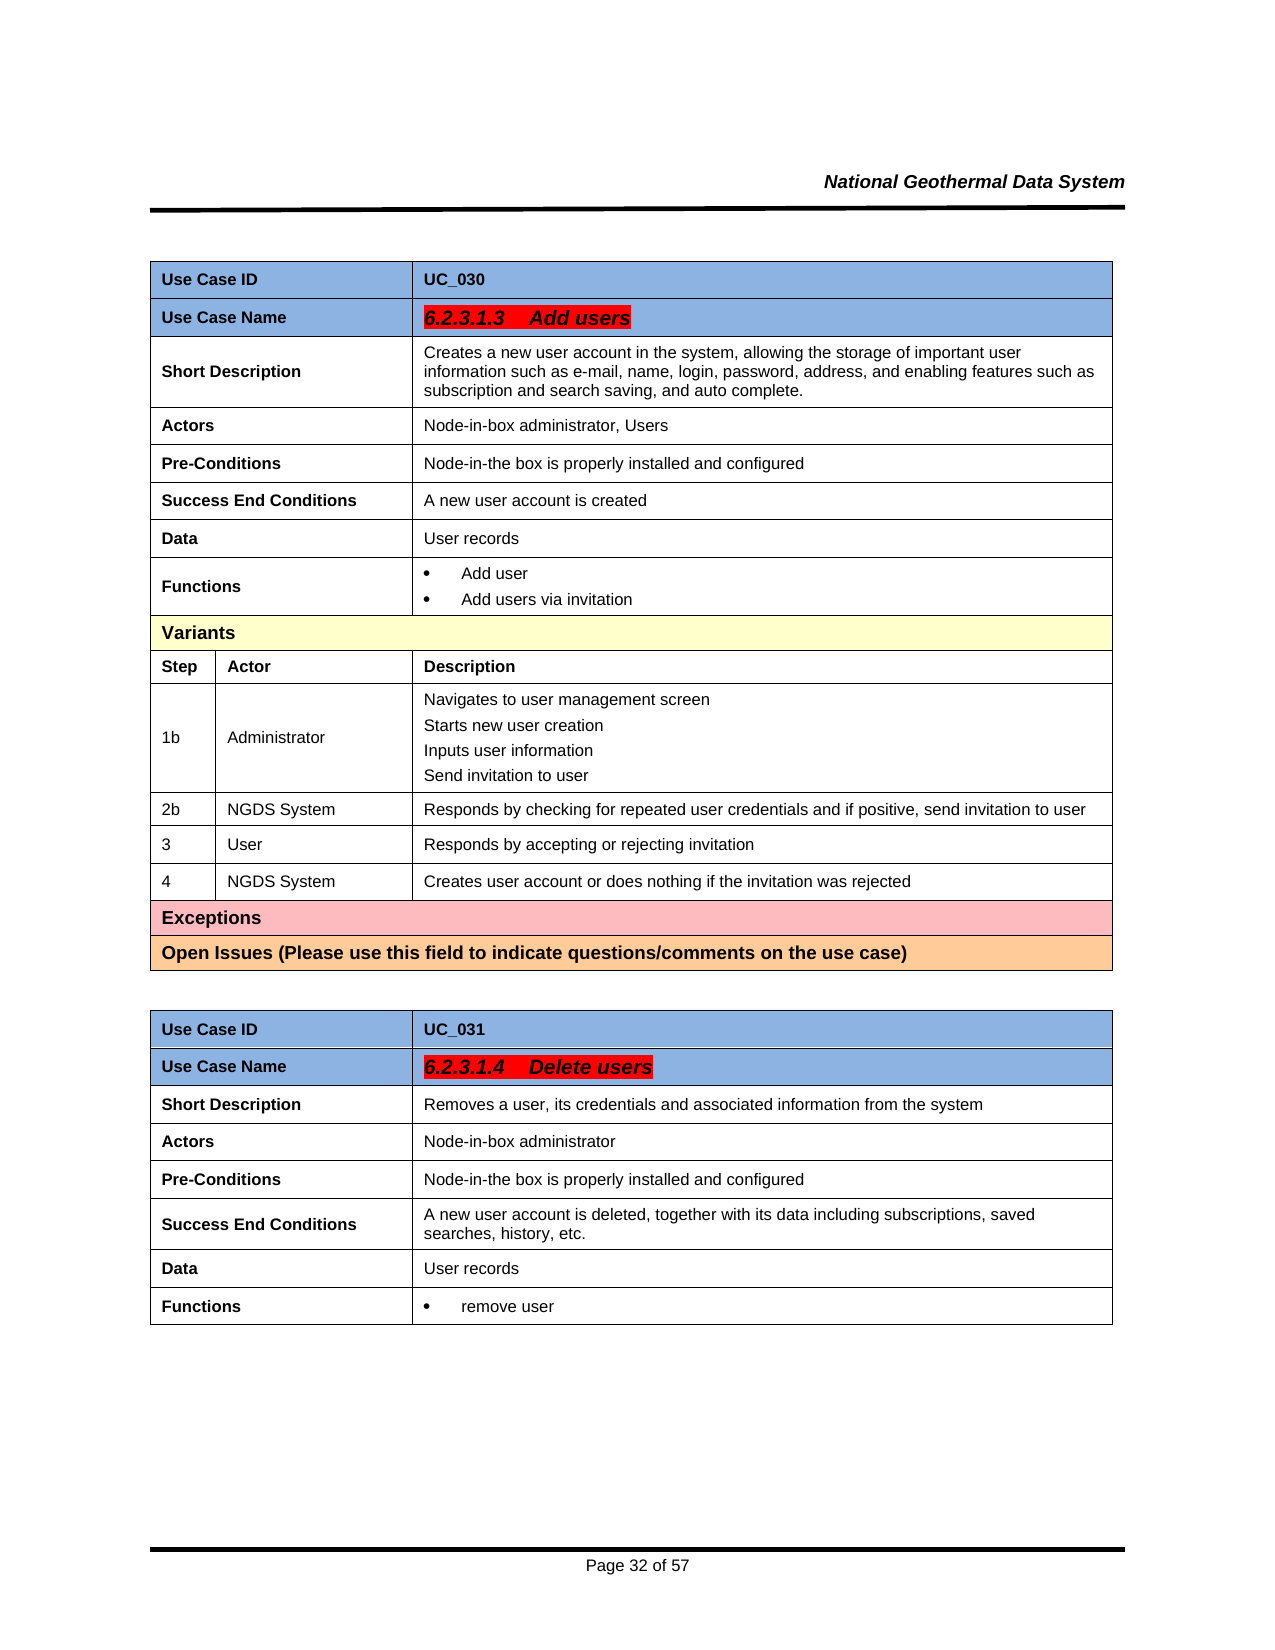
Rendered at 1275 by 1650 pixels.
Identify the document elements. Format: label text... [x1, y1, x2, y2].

table_cell Actors [151, 1124, 412, 1160]
table_cell Data [151, 1250, 412, 1287]
table_cell Administrator [216, 684, 412, 792]
table_cell Success End Conditions [151, 483, 412, 519]
table_cell Data [151, 520, 412, 557]
table_cell Success End Conditions [151, 1199, 412, 1249]
table_cell 3 [151, 826, 215, 862]
table_cell 4 [151, 864, 215, 900]
table_cell Responds by accepting or rejecting invitation [413, 826, 1112, 862]
table_cell Creates user account or does nothing if the invitation was rejected [413, 864, 1112, 900]
table_cell Short Description [151, 337, 412, 407]
table_cell 1b [151, 684, 215, 792]
table_cell Node-in-the box is properly installed and configured [413, 445, 1112, 482]
table_cell A new user account is created [413, 483, 1112, 519]
table_cell Add user Add users via invitation [413, 558, 1112, 615]
table_cell Actors [151, 408, 412, 444]
table_cell User [216, 826, 412, 862]
table_cell Pre-Conditions [151, 1161, 412, 1197]
table_cell Creates a new user account in the system, allowing the storage of important user information such as e-mail, name, login, password, address, and enabling features such as subscription and search saving, and auto complete. [413, 337, 1112, 407]
table_cell Delete users [413, 1049, 1112, 1085]
table_cell User records [413, 1250, 1112, 1287]
table_cell User records [413, 520, 1112, 557]
table_cell Node-in-the box is properly installed and configured [413, 1161, 1112, 1197]
table_header UC_030 [413, 262, 1112, 298]
table_cell NGDS System [216, 864, 412, 900]
table_cell Use Case Name [151, 1049, 412, 1085]
table_cell Functions [151, 1288, 412, 1324]
table_cell Node-in-box administrator [413, 1124, 1112, 1160]
table_cell Responds by checking for repeated user credentials and if positive, send invitation to user [413, 793, 1112, 825]
table_cell Description [413, 651, 1112, 683]
table_cell Removes a user, its credentials and associated information from the system [413, 1086, 1112, 1122]
table_header Use Case ID [151, 1011, 412, 1047]
table_cell Step [151, 651, 215, 683]
table_header UC_031 [413, 1011, 1112, 1047]
table_cell Pre-Conditions [151, 445, 412, 482]
table_cell Navigates to user management screen Starts new user creation Inputs user information Send invitation to user [413, 684, 1112, 792]
table_cell Short Description [151, 1086, 412, 1122]
table_cell Actor [216, 651, 412, 683]
table_cell Open Issues (Please use this field to indicate questions/comments on the use case) [151, 936, 1112, 970]
table_cell Functions [151, 558, 412, 615]
table_cell Exceptions [151, 901, 1112, 935]
table_header Use Case ID [151, 262, 412, 298]
table_cell remove user [413, 1288, 1112, 1324]
table_cell Node-in-box administrator, Users [413, 408, 1112, 444]
table_cell 2b [151, 793, 215, 825]
table_cell NGDS System [216, 793, 412, 825]
table_cell A new user account is deleted, together with its data including subscriptions, saved searches, history, etc. [413, 1199, 1112, 1249]
table_cell Add users [413, 299, 1112, 336]
table_cell Use Case Name [151, 299, 412, 336]
table_cell Variants [151, 616, 1112, 650]
